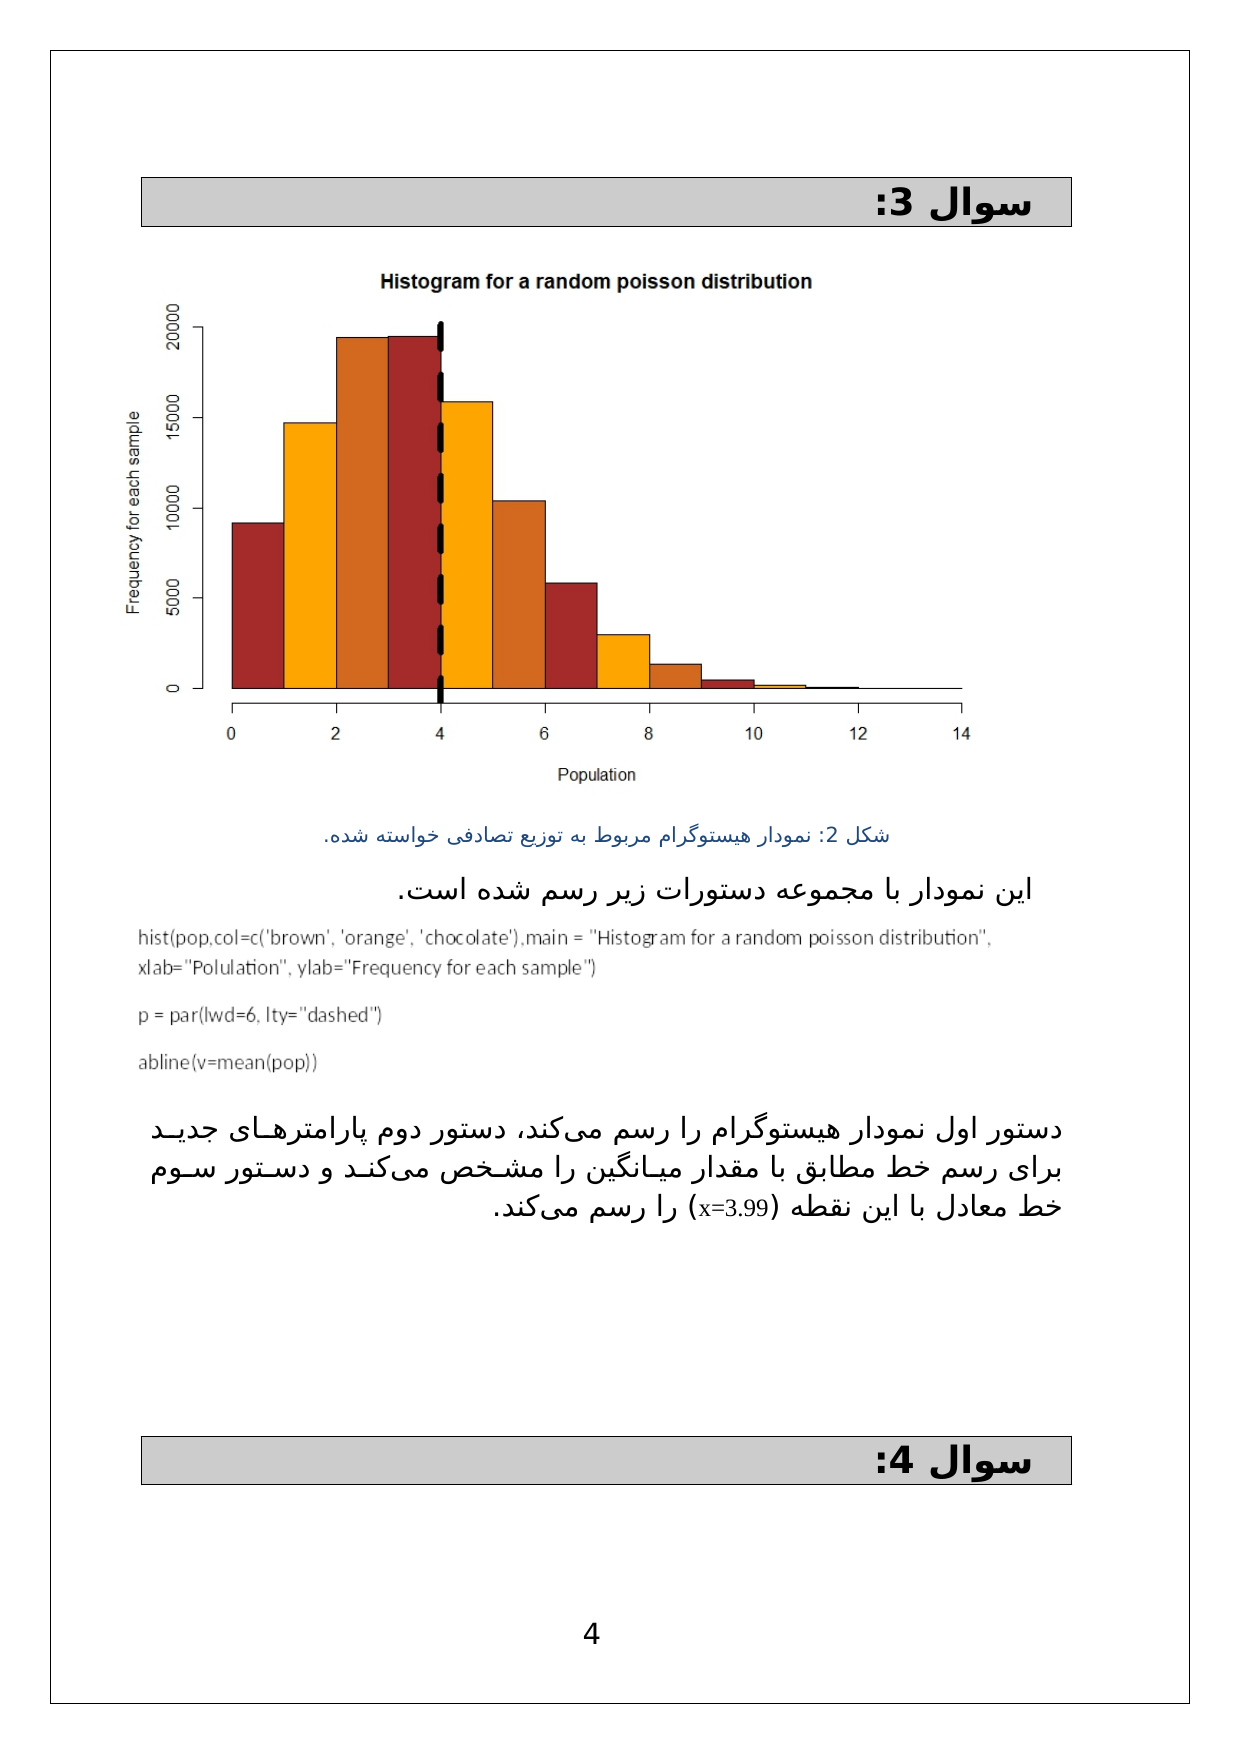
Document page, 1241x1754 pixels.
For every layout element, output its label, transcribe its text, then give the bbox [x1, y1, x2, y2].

subtitle سوال 4: [142, 1437, 1071, 1484]
text شکل 2: نمودار هیستوگرام مربوط به توزیع تصادفی خواسته شده. [150, 823, 1063, 847]
text این نمودار با مجموعه دستورات زیر رسم شده است. [150, 872, 1063, 906]
subtitle سوال 3: [142, 178, 1071, 226]
picture [120, 239, 1034, 806]
text دستور اول نمودار هیستوگرام را رسم می‌کند، دستور دوم پارامتر‌های جدید برای رسم خط مطابق با مقدار میانگین را مشخص می‌کند و دستور سوم خط معادل با این نقطه (x=3.99) را رسم می‌کند. [150, 1112, 1063, 1223]
